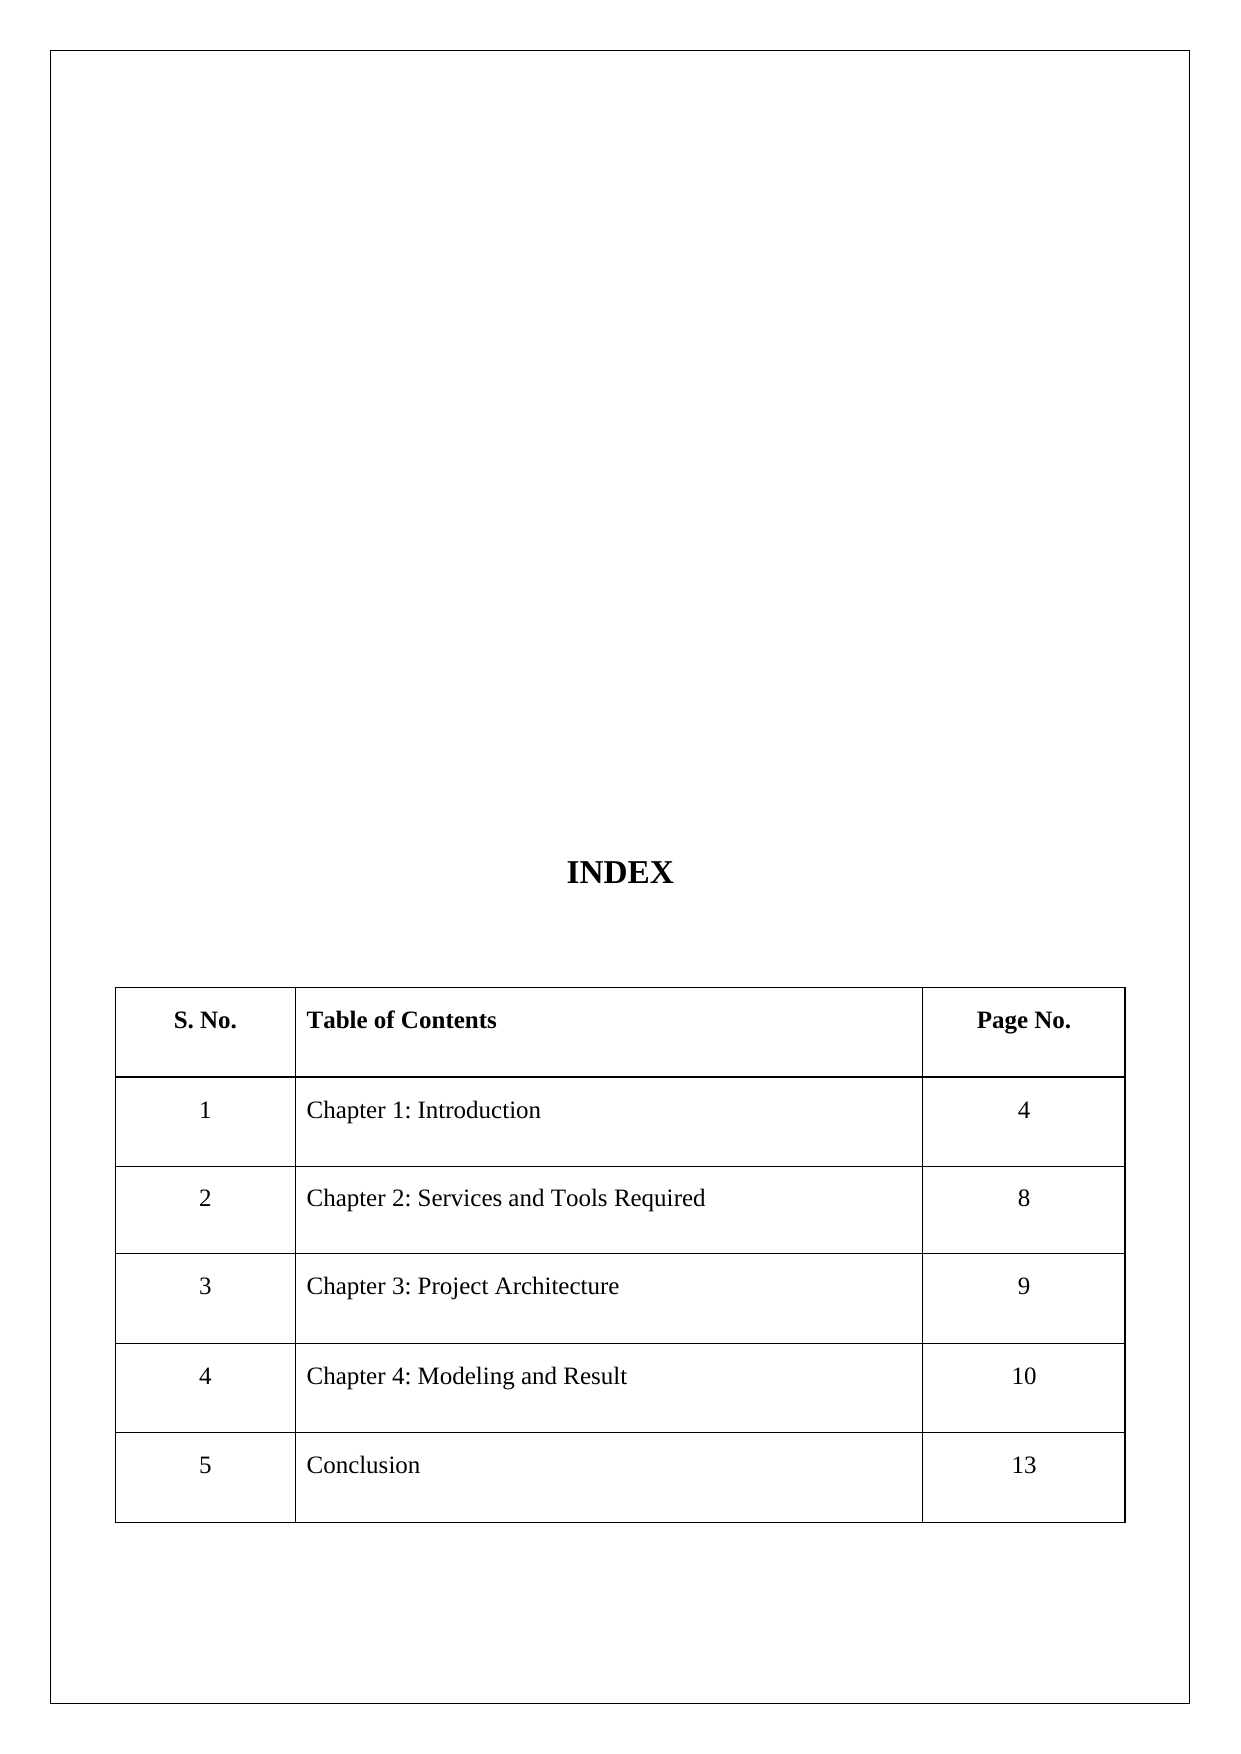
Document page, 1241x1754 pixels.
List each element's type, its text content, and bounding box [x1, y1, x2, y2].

table_cell 13 [923, 1433, 1124, 1522]
table_cell 3 [116, 1254, 295, 1342]
table_cell 9 [923, 1254, 1124, 1342]
table_header S. No. [116, 988, 295, 1076]
table_cell 8 [923, 1167, 1124, 1253]
table_cell 1 [116, 1078, 295, 1166]
table_cell 10 [923, 1344, 1124, 1432]
table_cell Conclusion [296, 1433, 922, 1522]
table_cell 4 [923, 1078, 1124, 1166]
text INDEX [150, 853, 1090, 891]
table_cell 2 [116, 1167, 295, 1253]
table_header Table of Contents [296, 988, 922, 1076]
table_cell Chapter 3: Project Architecture [296, 1254, 922, 1342]
table_cell Chapter 4: Modeling and Result [296, 1344, 922, 1432]
table_header Page No. [923, 988, 1124, 1076]
table_cell Chapter 1: Introduction [296, 1078, 922, 1166]
table_cell 4 [116, 1344, 295, 1432]
table_cell Chapter 2: Services and Tools Required [296, 1167, 922, 1253]
table_cell 5 [116, 1433, 295, 1522]
